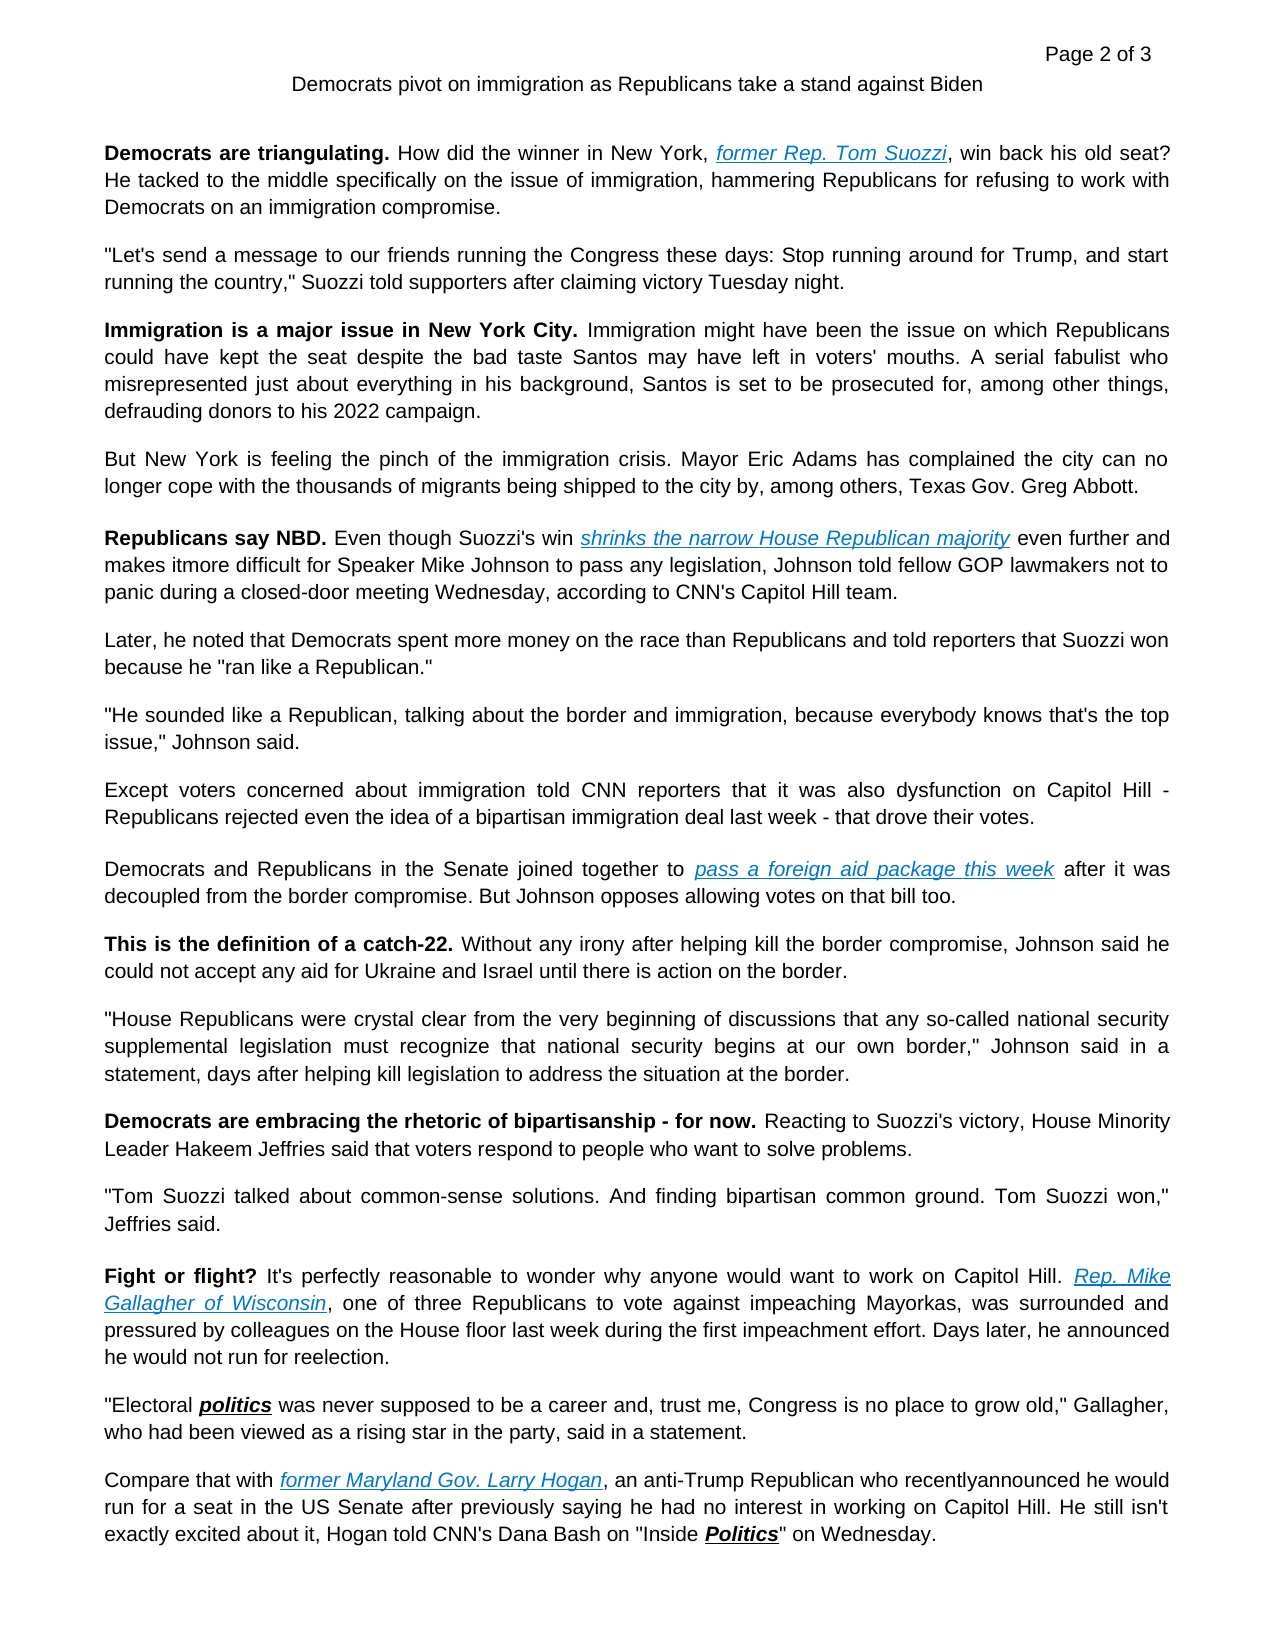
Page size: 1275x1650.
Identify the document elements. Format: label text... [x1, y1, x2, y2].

text "Tom Suozzi talked about common-sense solutions. And finding bipartisan common ground. Tom Suozzi won," Jeffries said. [104, 1181, 1171, 1235]
text "House Republicans were crystal clear from the very beginning of discussions that any so-called national security supplemental legislation must recognize that national security begins at our own border," Johnson said in a statement, days after helping kill legislation to address the situation at the border. [104, 1004, 1171, 1085]
text "Electoral politics was never supposed to be a career and, trust me, Congress is no place to grow old," Gallagher, who had been viewed as a rising star in the party, said in a statement. [104, 1389, 1171, 1444]
text "He sounded like a Republican, talking about the border and immigration, because everybody knows that's the top issue," Johnson said. [104, 700, 1171, 754]
text Democrats are triangulating. How did the winner in New York, former Rep. Tom Suozzi, win back his old seat? He tacked to the middle specifically on the issue of immigration, hammering Republicans for refusing to work with Democrats on an immigration compromise. [104, 137, 1171, 219]
text Compare that with former Maryland Gov. Larry Hogan, an anti-Trump Republican who recentlyannounced he would run for a seat in the US Senate after previously saying he had no interest in working on Capitol Hill. He still isn't exactly excited about it, Hogan told CNN's Dana Bash on "Inside Politics" on Wednesday. [104, 1464, 1171, 1546]
text Democrats and Republicans in the Senate joined together to pass a foreign aid package this week after it was decoupled from the border compromise. But Johnson opposes allowing votes on that bill too. [104, 854, 1171, 908]
text This is the definition of a catch-22. Without any irony after helping kill the border compromise, Johnson said he could not accept any aid for Ukraine and Israel until there is action on the border. [104, 929, 1171, 983]
text Democrats are embracing the rhetoric of bipartisanship - for now. Reacting to Suozzi's victory, House Minority Leader Hakeem Jeffries said that voters respond to people who want to solve problems. [104, 1106, 1171, 1160]
text Immigration is a major issue in New York City. Immigration might have been the issue on which Republicans could have kept the seat despite the bad taste Santos may have left in voters' mouths. A serial fabulist who misrepresented just about everything in his background, Santos is set to be prosecuted for, among other things, defrauding donors to his 2022 campaign. [104, 314, 1171, 423]
text But New York is feeling the pinch of the immigration crisis. Mayor Eric Adams has complained the city can no longer cope with the thousands of migrants being shipped to the city by, among others, Texas Gov. Greg Abbott. [104, 444, 1171, 498]
text Fight or flight? It's perfectly reasonable to wonder why anyone would want to work on Capitol Hill. Rep. Mike Gallagher of Wisconsin, one of three Republicans to vote against impeaching Mayorkas, was surrounded and pressured by colleagues on the House floor last week during the first impeachment effort. Days later, he announced he would not run for reelection. [104, 1260, 1171, 1369]
text Later, he noted that Democrats spent more money on the race than Republicans and told reporters that Suozzi won because he "ran like a Republican." [104, 625, 1171, 679]
text Republicans say NBD. Even though Suozzi's win shrinks the narrow House Republican majority even further and makes itmore difficult for Speaker Mike Johnson to pass any legislation, Johnson told fellow GOP lawmakers not to panic during a closed-door meeting Wednesday, according to CNN's Capitol Hill team. [104, 523, 1171, 604]
text "Let's send a message to our friends running the Congress these days: Stop running around for Trump, and start running the country," Suozzi told supporters after claiming victory Tuesday night. [104, 239, 1171, 294]
text Except voters concerned about immigration told CNN reporters that it was also dysfunction on Capitol Hill - Republicans rejected even the idea of a bipartisan immigration deal last week - that drove their votes. [104, 775, 1171, 829]
